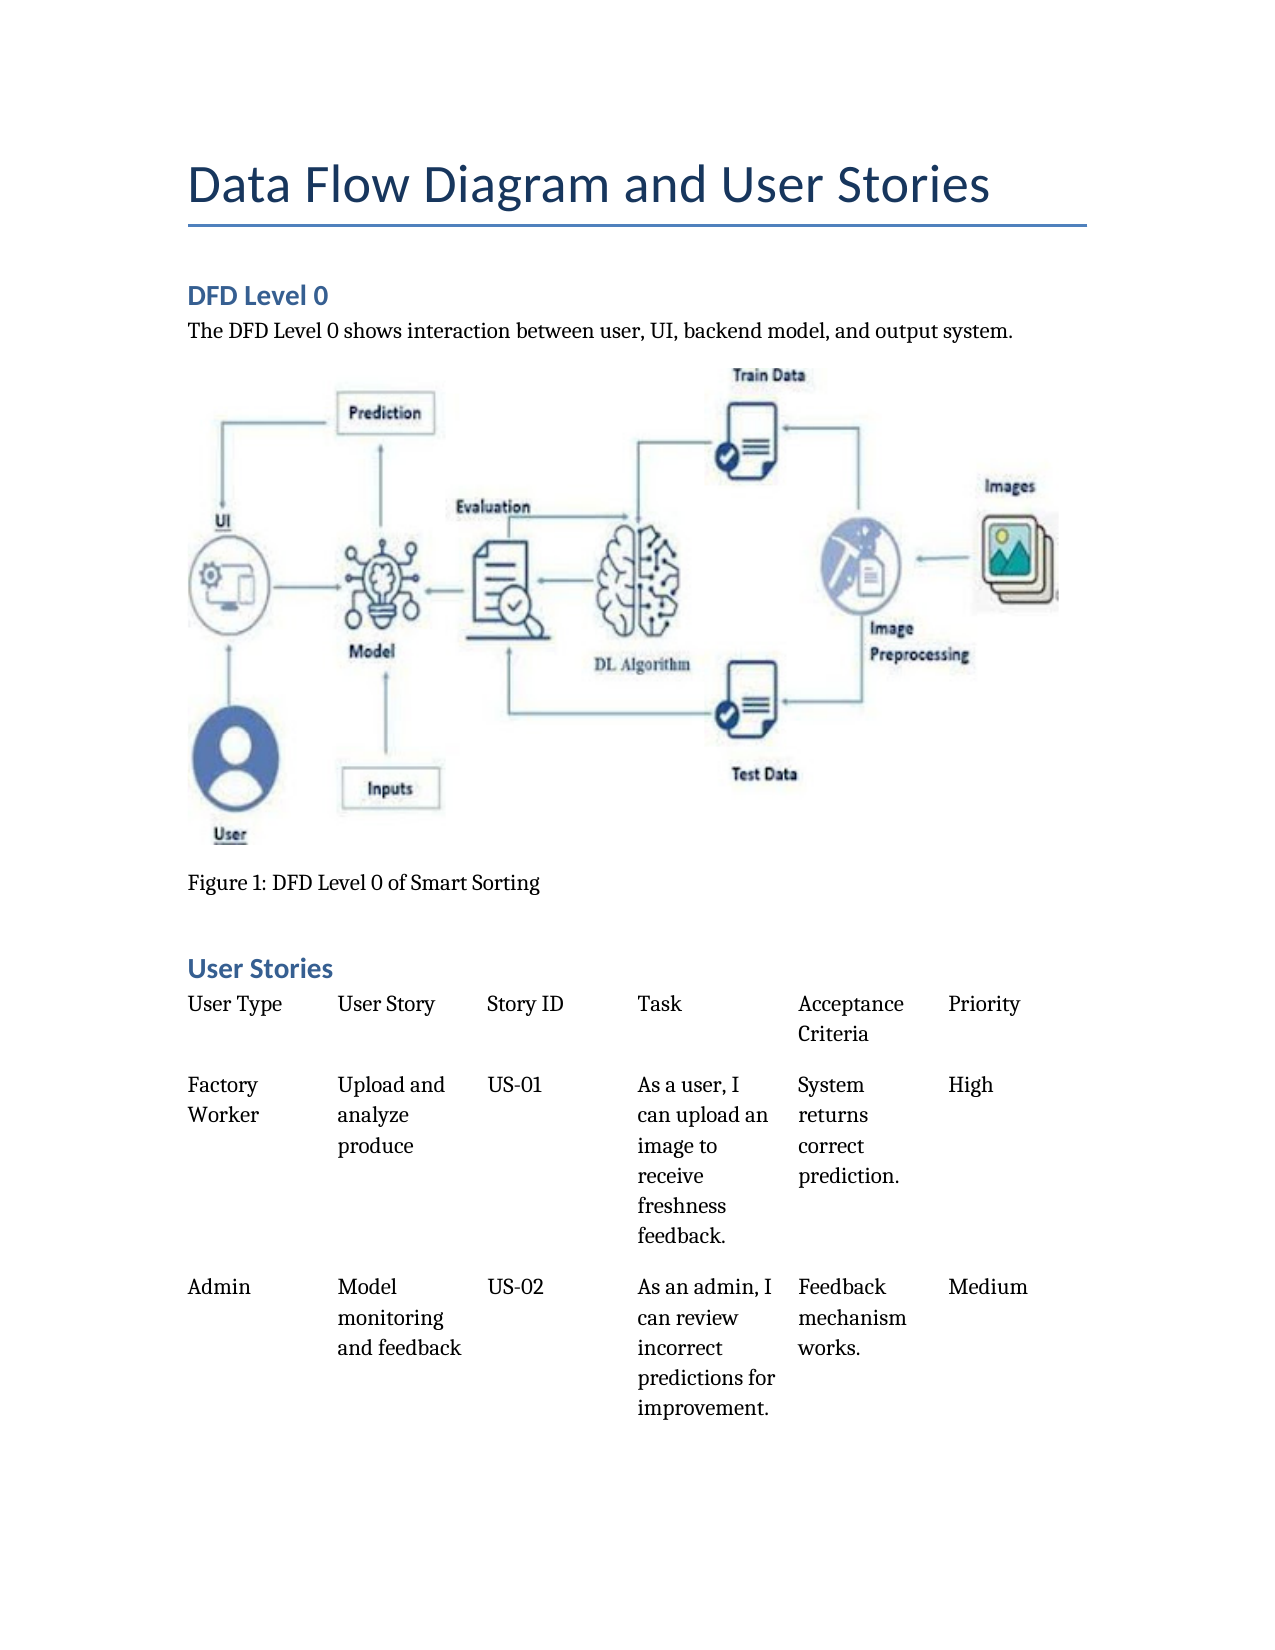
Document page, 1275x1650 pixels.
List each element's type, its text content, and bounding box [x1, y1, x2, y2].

table_header User Story [326, 991, 476, 1072]
table_cell US-02 [476, 1274, 626, 1446]
table_header Priority [937, 991, 1087, 1072]
subtitle User Stories [187, 950, 1087, 986]
table_cell Medium [937, 1274, 1087, 1446]
table_header Task [626, 991, 787, 1072]
table_header User Type [176, 991, 326, 1072]
text Figure 1: DFD Level 0 of Smart Sorting [187, 870, 1087, 896]
table_cell System returns correct prediction. [787, 1072, 937, 1274]
table_cell Factory Worker [176, 1072, 326, 1274]
table_cell As an admin, I can review incorrect predictions for improvement. [626, 1274, 787, 1446]
table_cell Model monitoring and feedback [326, 1274, 476, 1446]
table_cell US-01 [476, 1072, 626, 1274]
table_cell High [937, 1072, 1087, 1274]
subtitle DFD Level 0 [187, 277, 1087, 312]
text The DFD Level 0 shows interaction between user, UI, backend model, and output system. [187, 317, 1087, 344]
table_cell Upload and analyze produce [326, 1072, 476, 1274]
table_header Story ID [476, 991, 626, 1072]
table_cell Admin [176, 1274, 326, 1446]
table_cell As a user, I can upload an image to receive freshness feedback. [626, 1072, 787, 1274]
title Data Flow Diagram and User Stories [187, 150, 1087, 227]
picture [187, 368, 1059, 845]
table_cell Feedback mechanism works. [787, 1274, 937, 1446]
table_header Acceptance Criteria [787, 991, 937, 1072]
